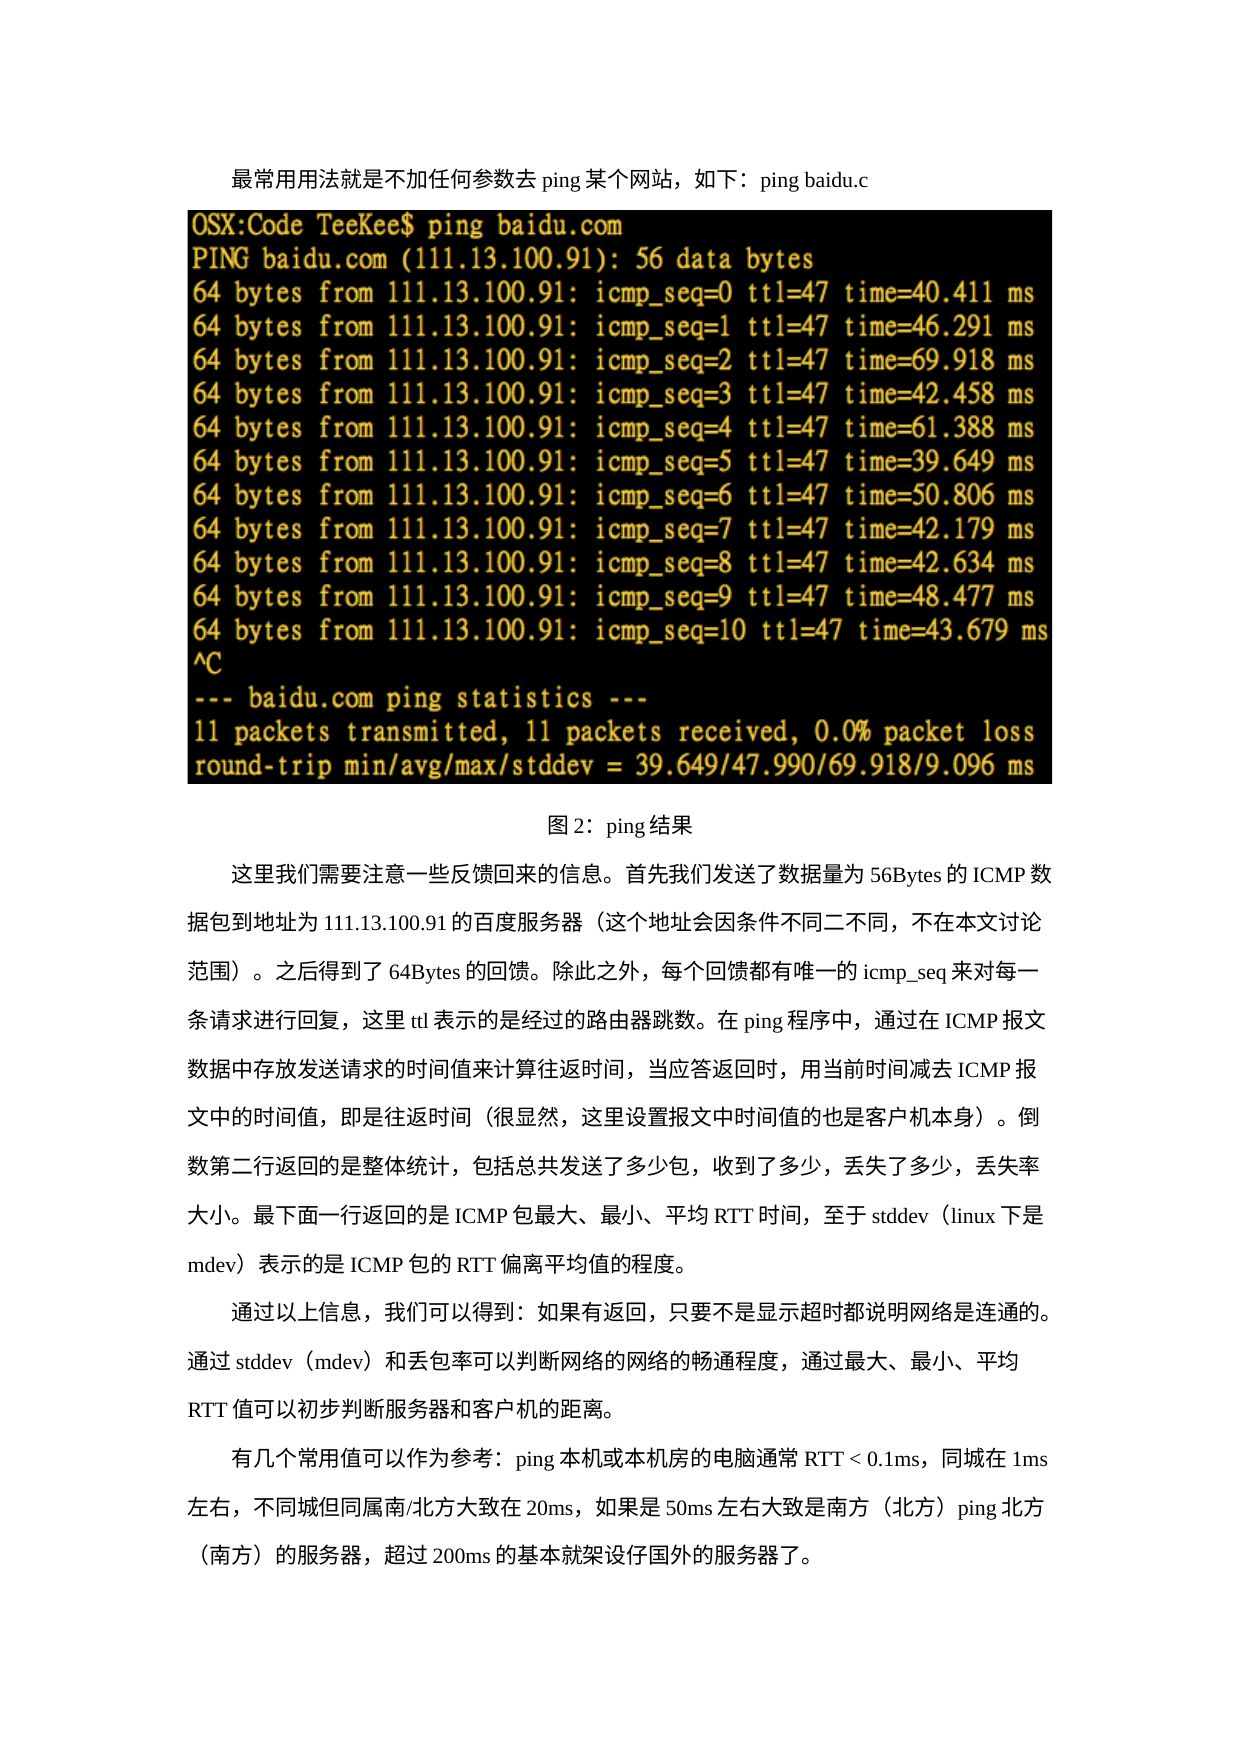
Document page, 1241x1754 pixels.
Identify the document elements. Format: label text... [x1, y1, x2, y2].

text 最常用用法就是不加任何参数去ping某个网站，如下：ping baidu.c [187, 162, 1053, 194]
text 图2：ping结果 [187, 808, 1053, 840]
text 通过以上信息，我们可以得到：如果有返回，只要不是显示超时都说明网络是连通的。通过stddev（mdev）和丢包率可以判断网络的网络的畅通程度，通过最大、最小、平均RTT值可以初步判断服务器和客户机的距离。 [187, 1294, 1053, 1424]
text 这里我们需要注意一些反馈回来的信息。首先我们发送了数据量为56Bytes的ICMP数据包到地址为111.13.100.91的百度服务器（这个地址会因条件不同二不同，不在本文讨论范围）。之后得到了64Bytes的回馈。除此之外，每个回馈都有唯一的icmp_seq来对每一条请求进行回复，这里ttl表示的是经过的路由器跳数。在ping程序中，通过在ICMP报文数据中存放发送请求的时间值来计算往返时间，当应答返回时，用当前时间减去ICMP报文中的时间值，即是往返时间（很显然，这里设置报文中时间值的也是客户机本身）。倒数第二行返回的是整体统计，包括总共发送了多少包，收到了多少，丢失了多少，丢失率大小。最下面一行返回的是ICMP包最大、最小、平均RTT时间，至于stddev（linux下是mdev）表示的是ICMP包的RTT偏离平均值的程度。 [187, 856, 1053, 1279]
picture [187, 210, 1053, 784]
text 有几个常用值可以作为参考：ping本机或本机房的电脑通常RTT < 0.1ms，同城在1ms左右，不同城但同属南/北方大致在20ms，如果是50ms左右大致是南方（北方）ping北方（南方）的服务器，超过200ms的基本就架设仔国外的服务器了。 [187, 1440, 1053, 1570]
